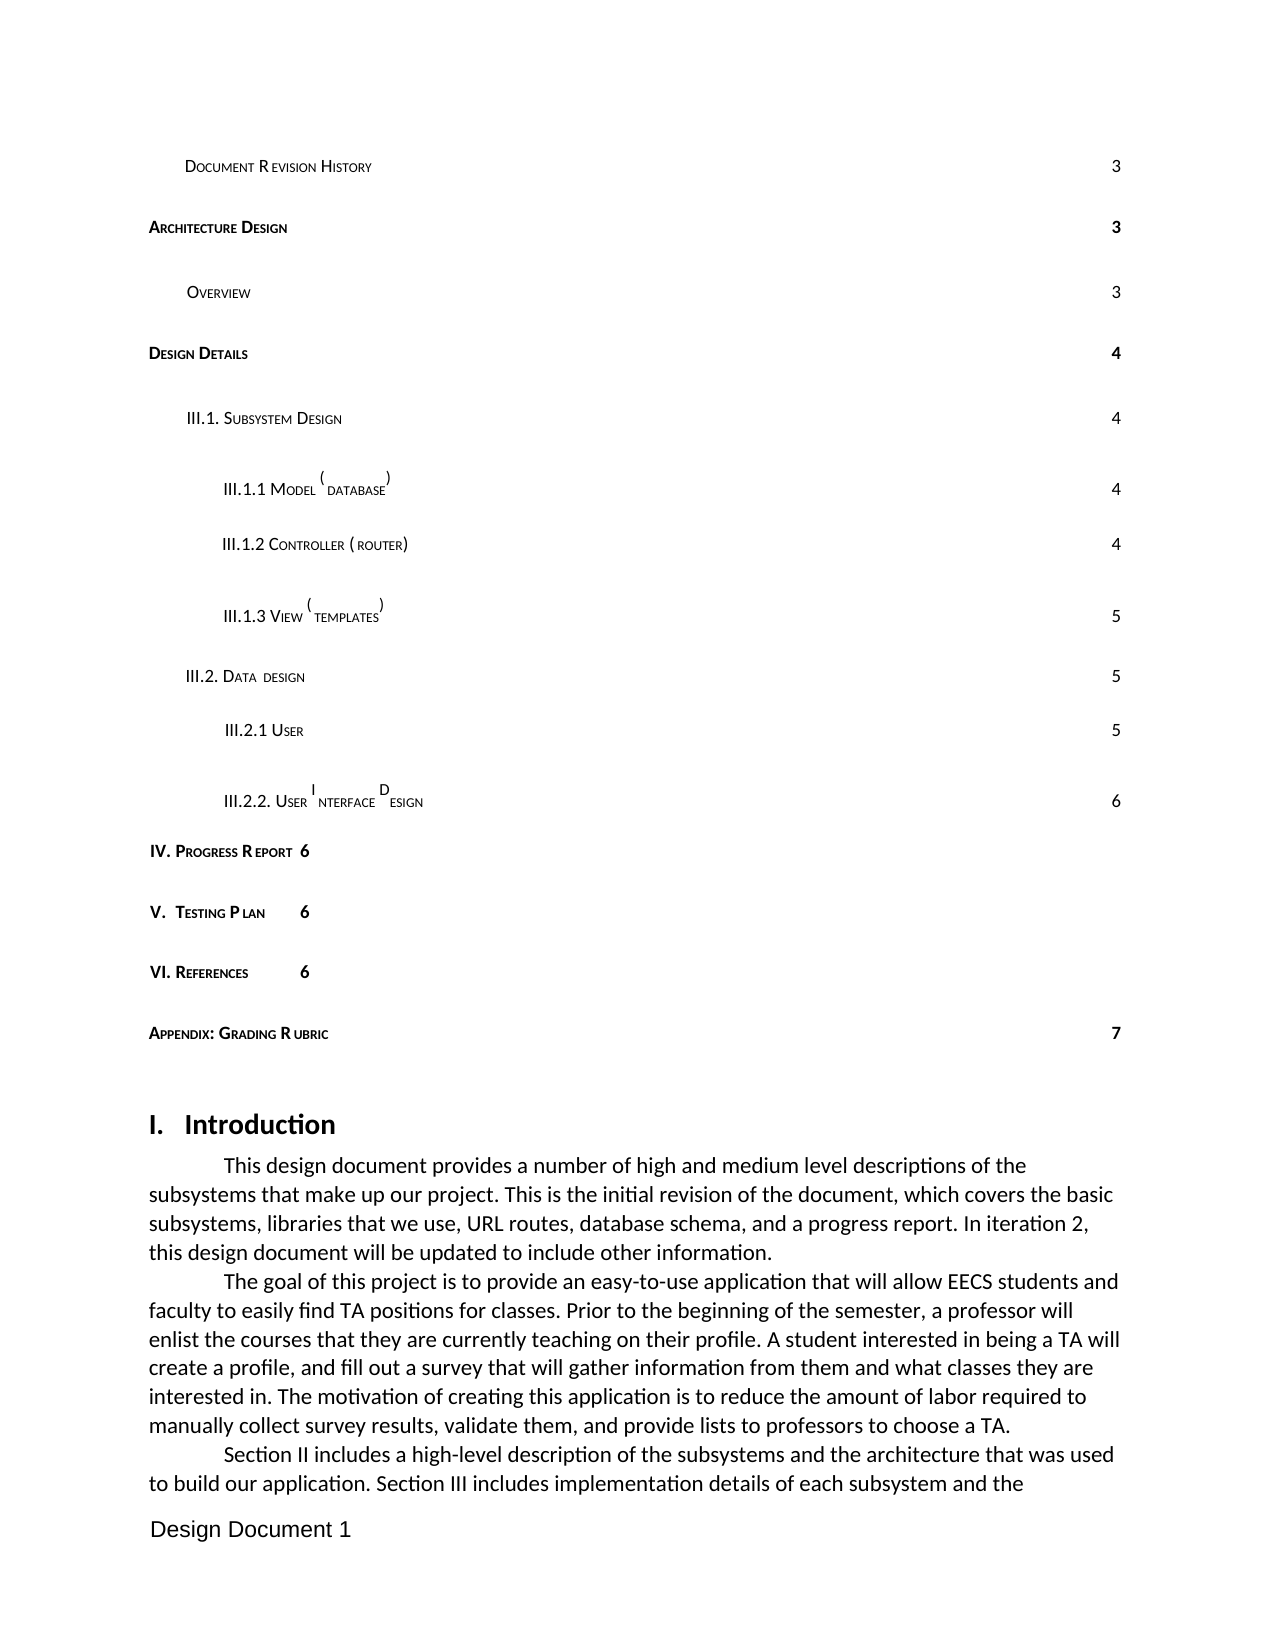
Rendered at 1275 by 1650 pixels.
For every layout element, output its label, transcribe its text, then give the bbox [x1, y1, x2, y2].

text III.1.2 C​ONTROLLER (​ ​ROUTER)​ 4 [150, 528, 1127, 556]
text III.1.3 V​IEW (​ ​TEMPLATES)​ 5 [150, 594, 1127, 629]
text III.1.1 M​ODEL (​ ​DATABASE)​ 4 [150, 467, 1127, 503]
text A​PPENDIX:​ G​RADING R​ ​UBRIC 7 [148, 1021, 1126, 1044]
text O​VERVIEW 3 [150, 276, 1125, 304]
list T​ESTING P​ ​LAN 6 [150, 900, 1126, 923]
list P​ROGRESS R​ ​EPORT 6 [150, 839, 1126, 862]
text D​ESIGN D​ ​ETAILS 4 [148, 341, 1126, 364]
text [148, 1440, 1125, 1497]
text III.2.2. U​SER I​ ​NTERFACE D​ ​ESIGN 6 [150, 779, 1127, 814]
text A​RCHITECTURE D​ ​ESIGN 3 [148, 215, 1126, 238]
text III.2. D​ATA ​ ​DESIGN 5 [150, 654, 1125, 690]
subtitle III.2.1 U​SER 5 [150, 714, 1125, 742]
text D​OCUMENT R​ ​EVISION H​ ​ISTORY 3 [150, 150, 1125, 178]
list R​EFERENCES 6 [150, 961, 1126, 984]
text III.1. S​UBSYSTEM D​ ​ESIGN 4 [150, 402, 1125, 430]
subtitle I. Introduction [148, 1106, 1125, 1142]
text This design document provides a number of high and medium level descriptions of the subsystems that make up our project. This is the initial revision of the document, which covers the basic subsystems, libraries that we use, URL routes, database schema, and a progress report. In iteration 2, this design document will be updated to include other information. [148, 1151, 1125, 1266]
text The goal of this project is to provide an easy-to-use application that will allow EECS students and faculty to easily find TA positions for classes. Prior to the beginning of the semester, a professor will enlist the courses that they are currently teaching on their profile. A student interested in being a TA will create a profile, and fill out a survey that will gather information from them and what classes they are interested in. The motivation of creating this application is to reduce the amount of labor required to manually collect survey results, validate them, and provide lists to professors to choose a TA. [148, 1267, 1125, 1439]
